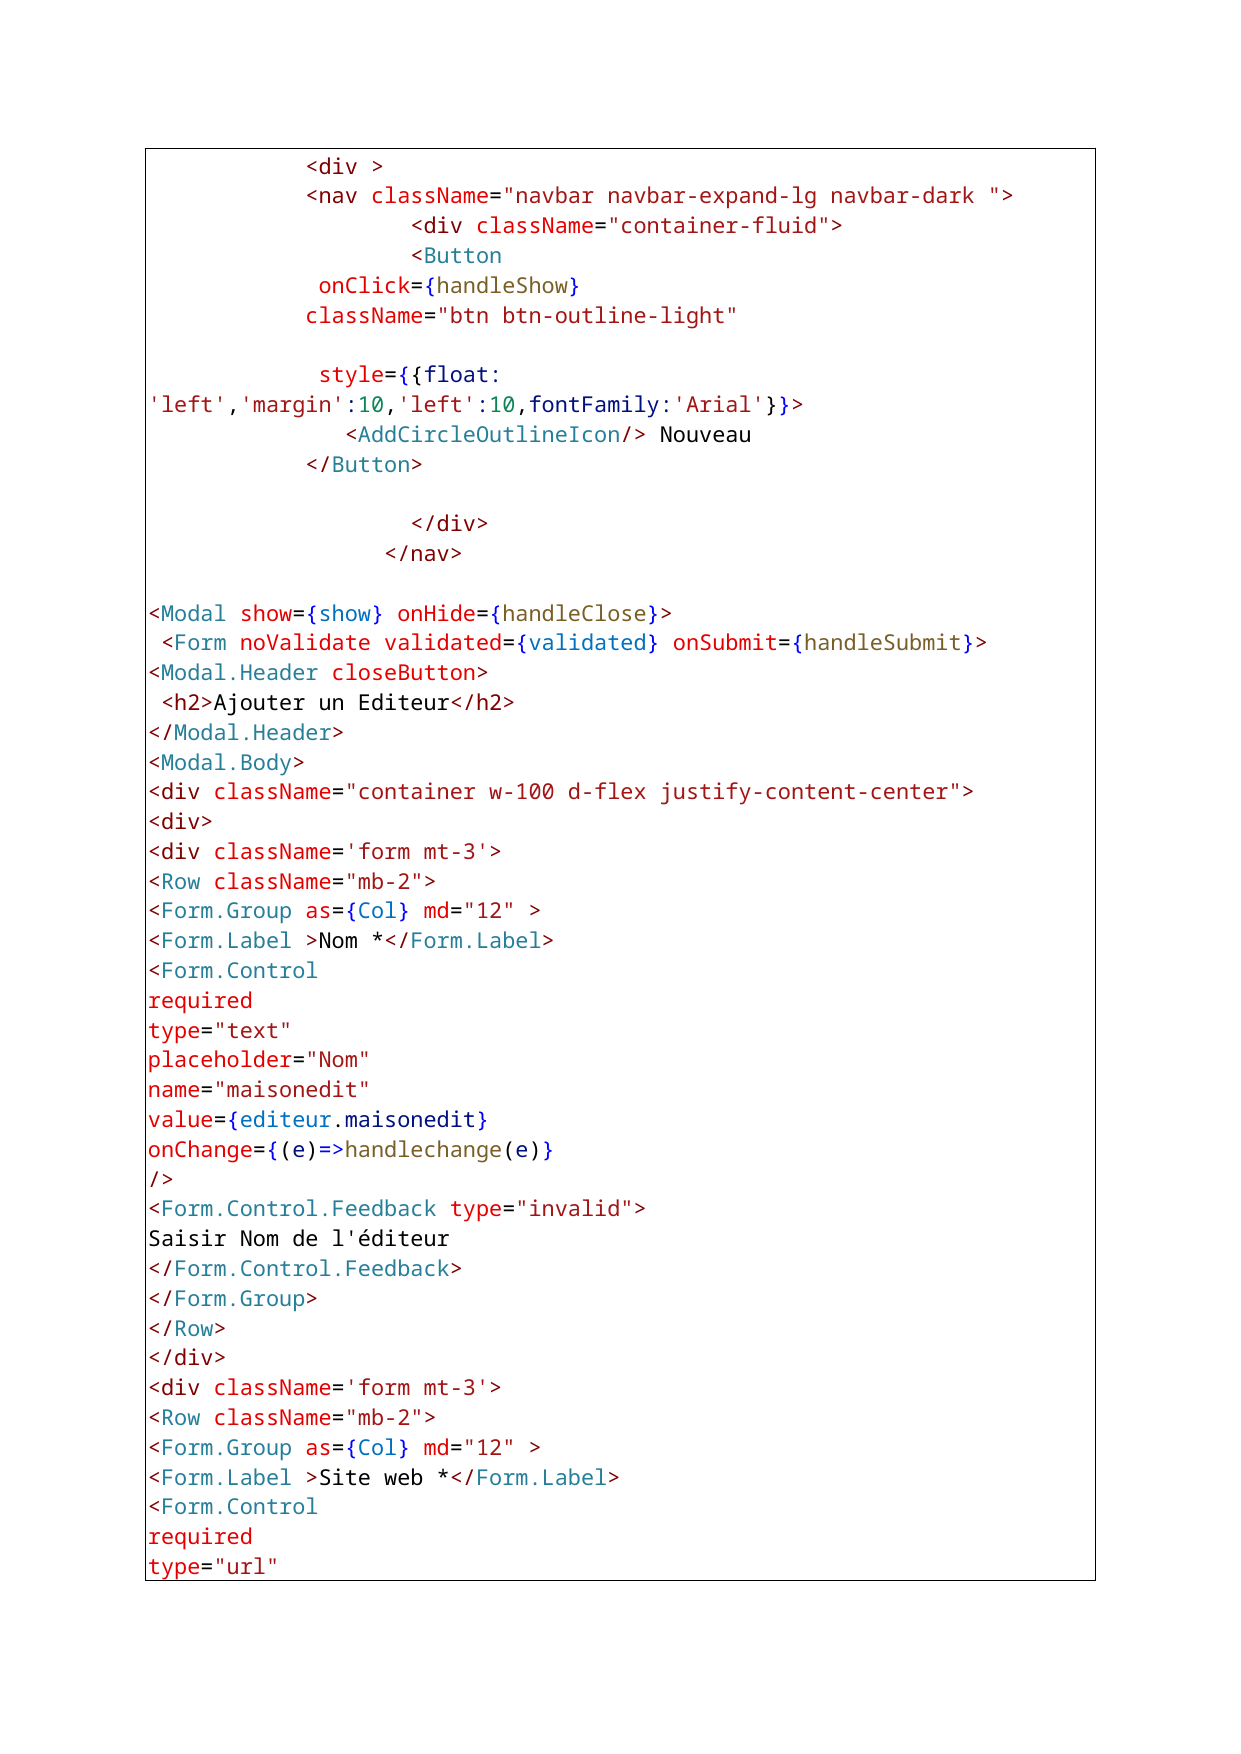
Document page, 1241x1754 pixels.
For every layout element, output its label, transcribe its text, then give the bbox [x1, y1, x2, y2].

text <Modal.Header closeButton> [148, 657, 1093, 687]
text required [148, 985, 1093, 1015]
text <div className='form mt-3'> [148, 1372, 1093, 1402]
text </Modal.Header> [148, 717, 1093, 747]
text required [148, 1521, 1093, 1551]
text <Form.Control [148, 955, 1093, 985]
text <Row className="mb-2"> [148, 866, 1093, 896]
text onClick={handleShow} [148, 270, 1093, 300]
text <h2>Ajouter un Editeur</h2> [148, 687, 1093, 717]
text <div> [148, 806, 1093, 836]
text <Modal.Body> [148, 747, 1093, 776]
text </nav> [148, 538, 1093, 568]
text <Button [148, 240, 1093, 270]
text </Button> [148, 449, 1093, 478]
text style={{float: 'left','margin':10,'left':10,fontFamily:'Arial'}}> [148, 359, 1093, 419]
text placeholder="Nom" [148, 1044, 1093, 1074]
text <Form.Group as={Col} md="12" > [148, 896, 1093, 925]
text type="url" [148, 1551, 1093, 1580]
text </Form.Group> [148, 1283, 1093, 1313]
text <Form.Label >Site web *</Form.Label> [148, 1462, 1093, 1491]
text </Row> [148, 1313, 1093, 1342]
text /> [148, 1164, 1093, 1193]
text <div > [146, 149, 1095, 181]
text </div> [148, 508, 1093, 538]
text <Form.Label >Nom *</Form.Label> [148, 925, 1093, 955]
text value={editeur.maisonedit} [148, 1104, 1093, 1134]
text name="maisonedit" [148, 1074, 1093, 1104]
text <Modal show={show} onHide={handleClose}> [148, 598, 1093, 627]
text <Form.Control [148, 1491, 1093, 1521]
text <Form.Group as={Col} md="12" > [148, 1432, 1093, 1462]
text <div className='form mt-3'> [148, 836, 1093, 866]
text <div className="container w-100 d-flex justify-content-center"> [148, 776, 1093, 806]
text type="text" [148, 1015, 1093, 1044]
text className="btn btn-outline-light" [148, 300, 1093, 329]
text Saisir Nom de l'éditeur [148, 1223, 1093, 1253]
text <Form.Control.Feedback type="invalid"> [148, 1193, 1093, 1223]
text </Form.Control.Feedback> [148, 1253, 1093, 1283]
text <Row className="mb-2"> [148, 1402, 1093, 1432]
text <nav className="navbar navbar-expand-lg navbar-dark "> [148, 181, 1093, 210]
text <AddCircleOutlineIcon/> Nouveau [148, 419, 1093, 449]
text </div> [148, 1342, 1093, 1372]
text <div className="container-fluid"> [148, 210, 1093, 240]
text <Form noValidate validated={validated} onSubmit={handleSubmit}> [148, 627, 1093, 657]
text onChange={(e)=>handlechange(e)} [148, 1134, 1093, 1164]
